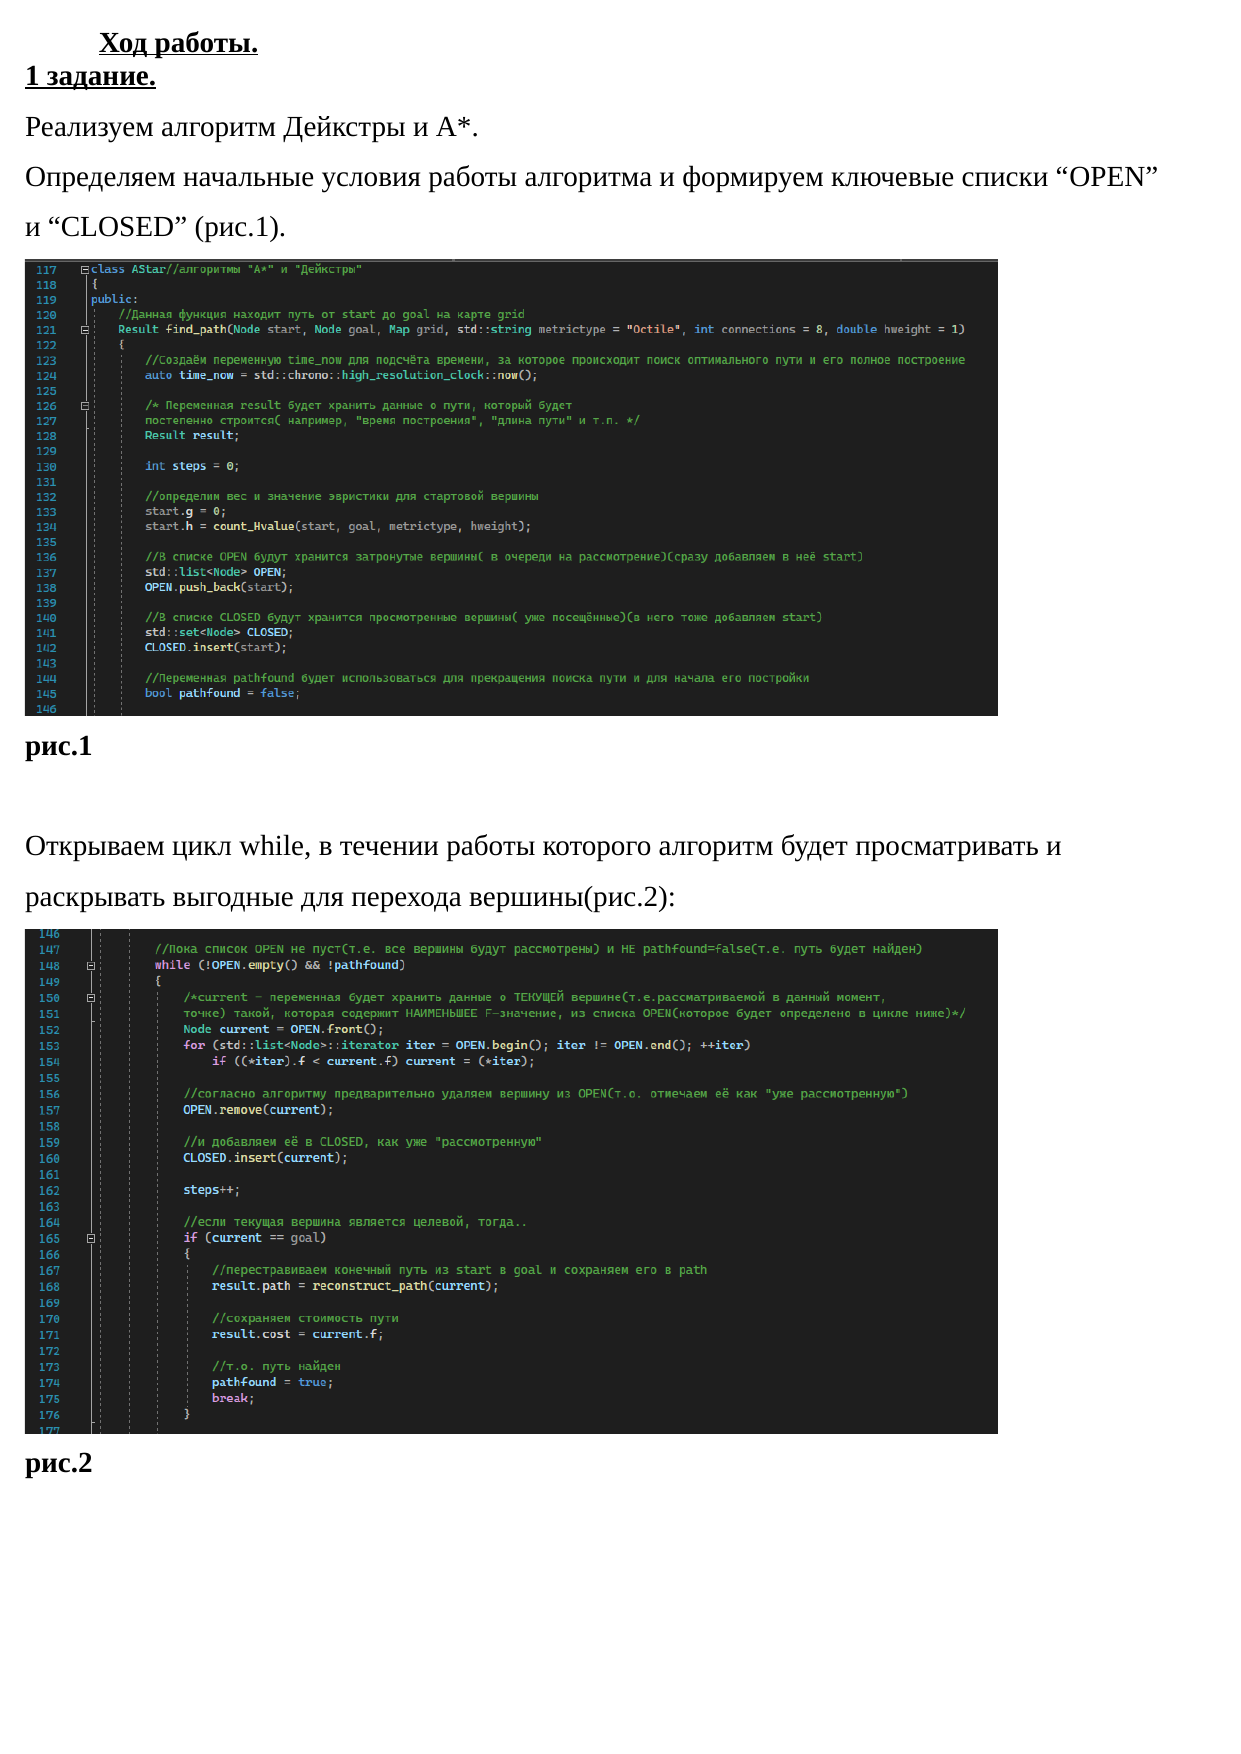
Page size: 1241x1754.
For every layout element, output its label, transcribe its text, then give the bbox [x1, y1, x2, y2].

text Ход работы. [25, 25, 1165, 58]
picture [24, 929, 998, 1434]
picture [24, 259, 998, 716]
text Определяем начальные условия работы алгоритма и формируем ключевые списки “OPEN” и “CLOSED” (рис.1). [25, 159, 1165, 243]
text рис.2 [25, 1445, 1165, 1479]
text рис.1 [25, 728, 1165, 761]
text 1 задание. [25, 58, 1165, 92]
text Открываем цикл while, в течении работы которого алгоритм будет просматривать и раскрывать выгодные для перехода вершины(рис.2): [25, 828, 1165, 912]
text Реализуем алгоритм Дейкстры и А*. [25, 109, 1165, 142]
